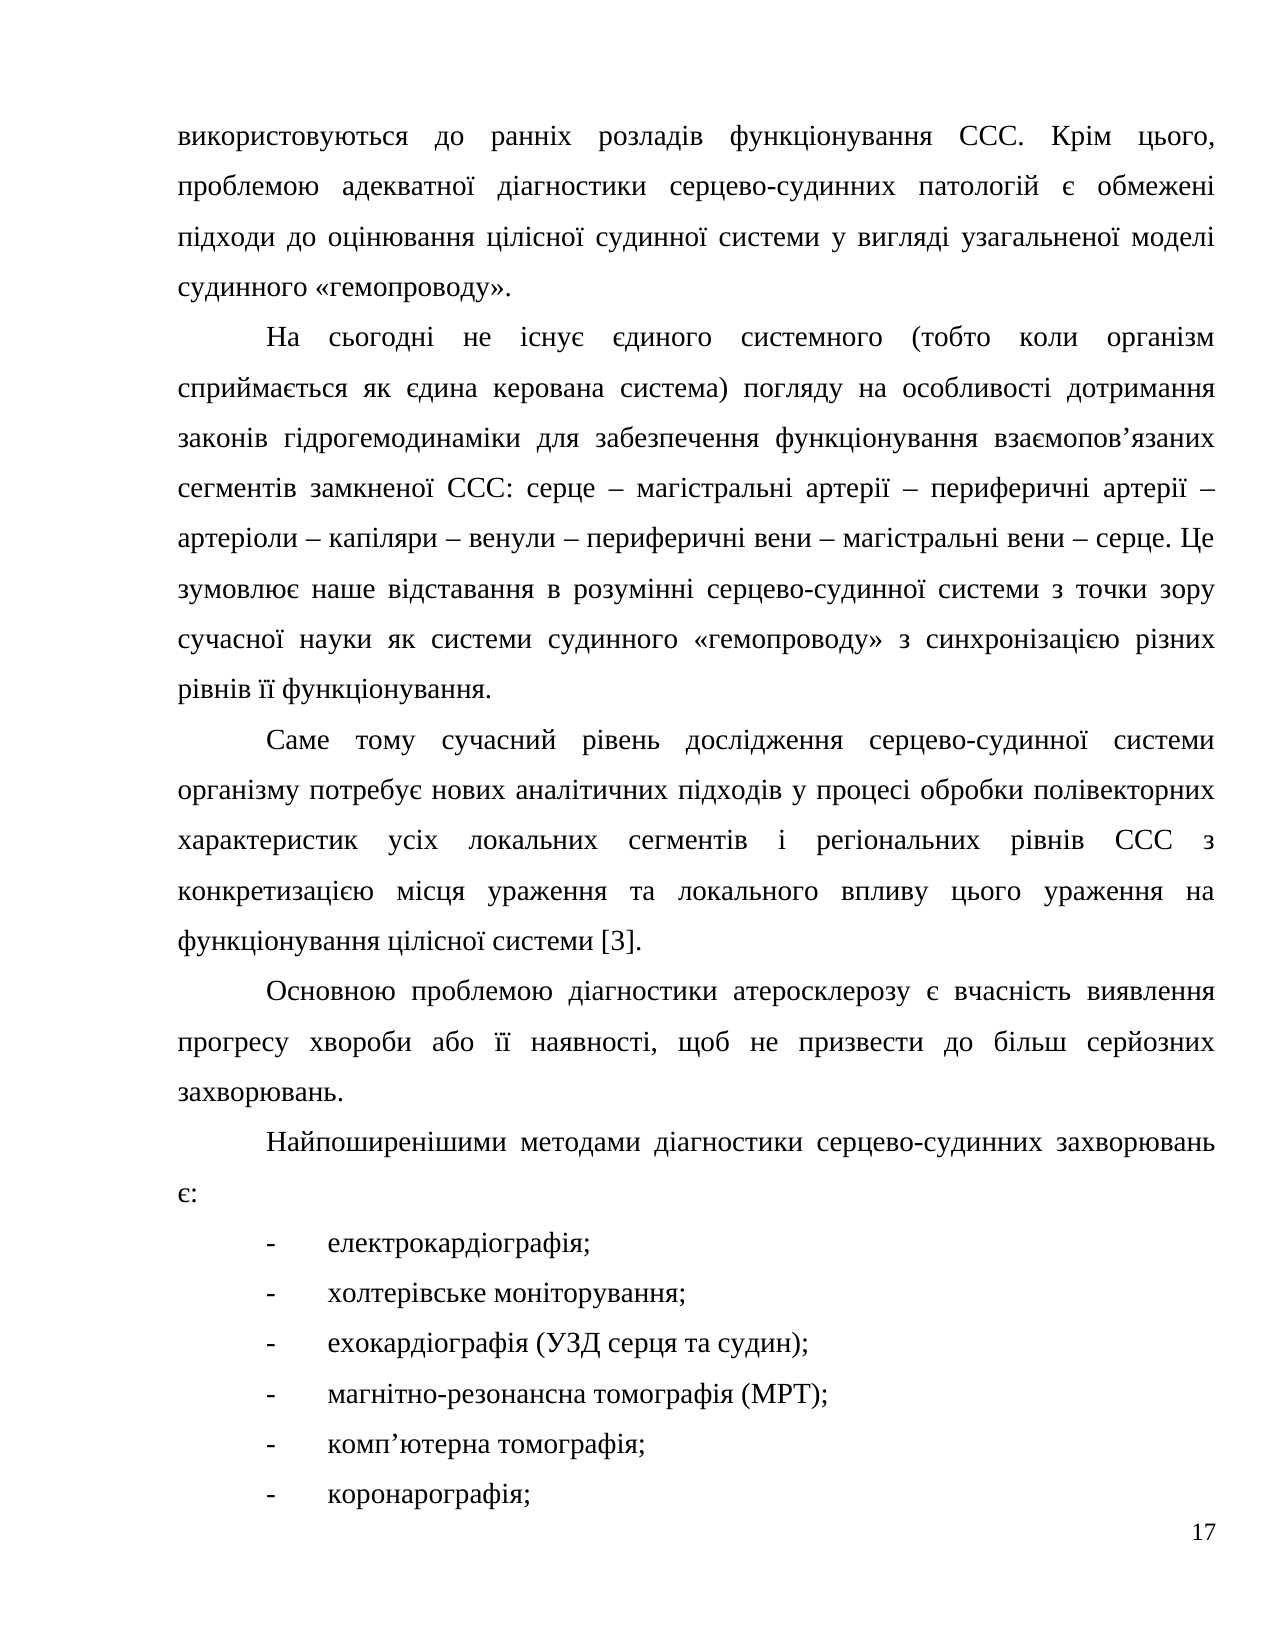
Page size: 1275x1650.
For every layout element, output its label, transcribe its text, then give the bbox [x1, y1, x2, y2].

list холтерівське моніторування; [177, 1275, 1216, 1309]
list коронарографія; [177, 1477, 1216, 1510]
text Саме тому сучасний рівень дослідження серцево-судинної системи організму потребує нових аналітичних підходів у процесі обробки полівекторних характеристик усіх локальних сегментів і регіональних рівнів ССС з конкретизацією місця ураження та локального впливу цього ураження на функціонування цілісної системи [3]. [177, 722, 1216, 957]
list магнітно-резонансна томографія (МРТ); [177, 1376, 1216, 1409]
list електрокардіографія; [177, 1225, 1216, 1258]
text На сьогодні не існує єдиного системного (тобто коли організм сприймається як єдина керована система) погляду на особливості дотримання законів гідрогемодинаміки для забезпечення функціонування взаємопов’язаних сегментів замкненої ССС: серце – магістральні артерії – периферичні артерії – артеріоли – капіляри – венули – периферичні вени – магістральні вени – серце. Це зумовлює наше відставання в розумінні серцево-судинної системи з точки зору сучасної науки як системи судинного «гемопроводу» з синхронізацією різних рівнів її функціонування. [177, 319, 1216, 705]
list ехокардіографія (УЗД серця та судин); [177, 1326, 1216, 1359]
text Найпоширенішими методами діагностики серцево-судинних захворювань є: [177, 1124, 1216, 1208]
list комп’ютерна томографія; [177, 1426, 1216, 1460]
text Основною проблемою діагностики атеросклерозу є вчасність виявлення прогресу хвороби або її наявності, щоб не призвести до більш серйозних захворювань. [177, 973, 1216, 1108]
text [177, 118, 1216, 303]
